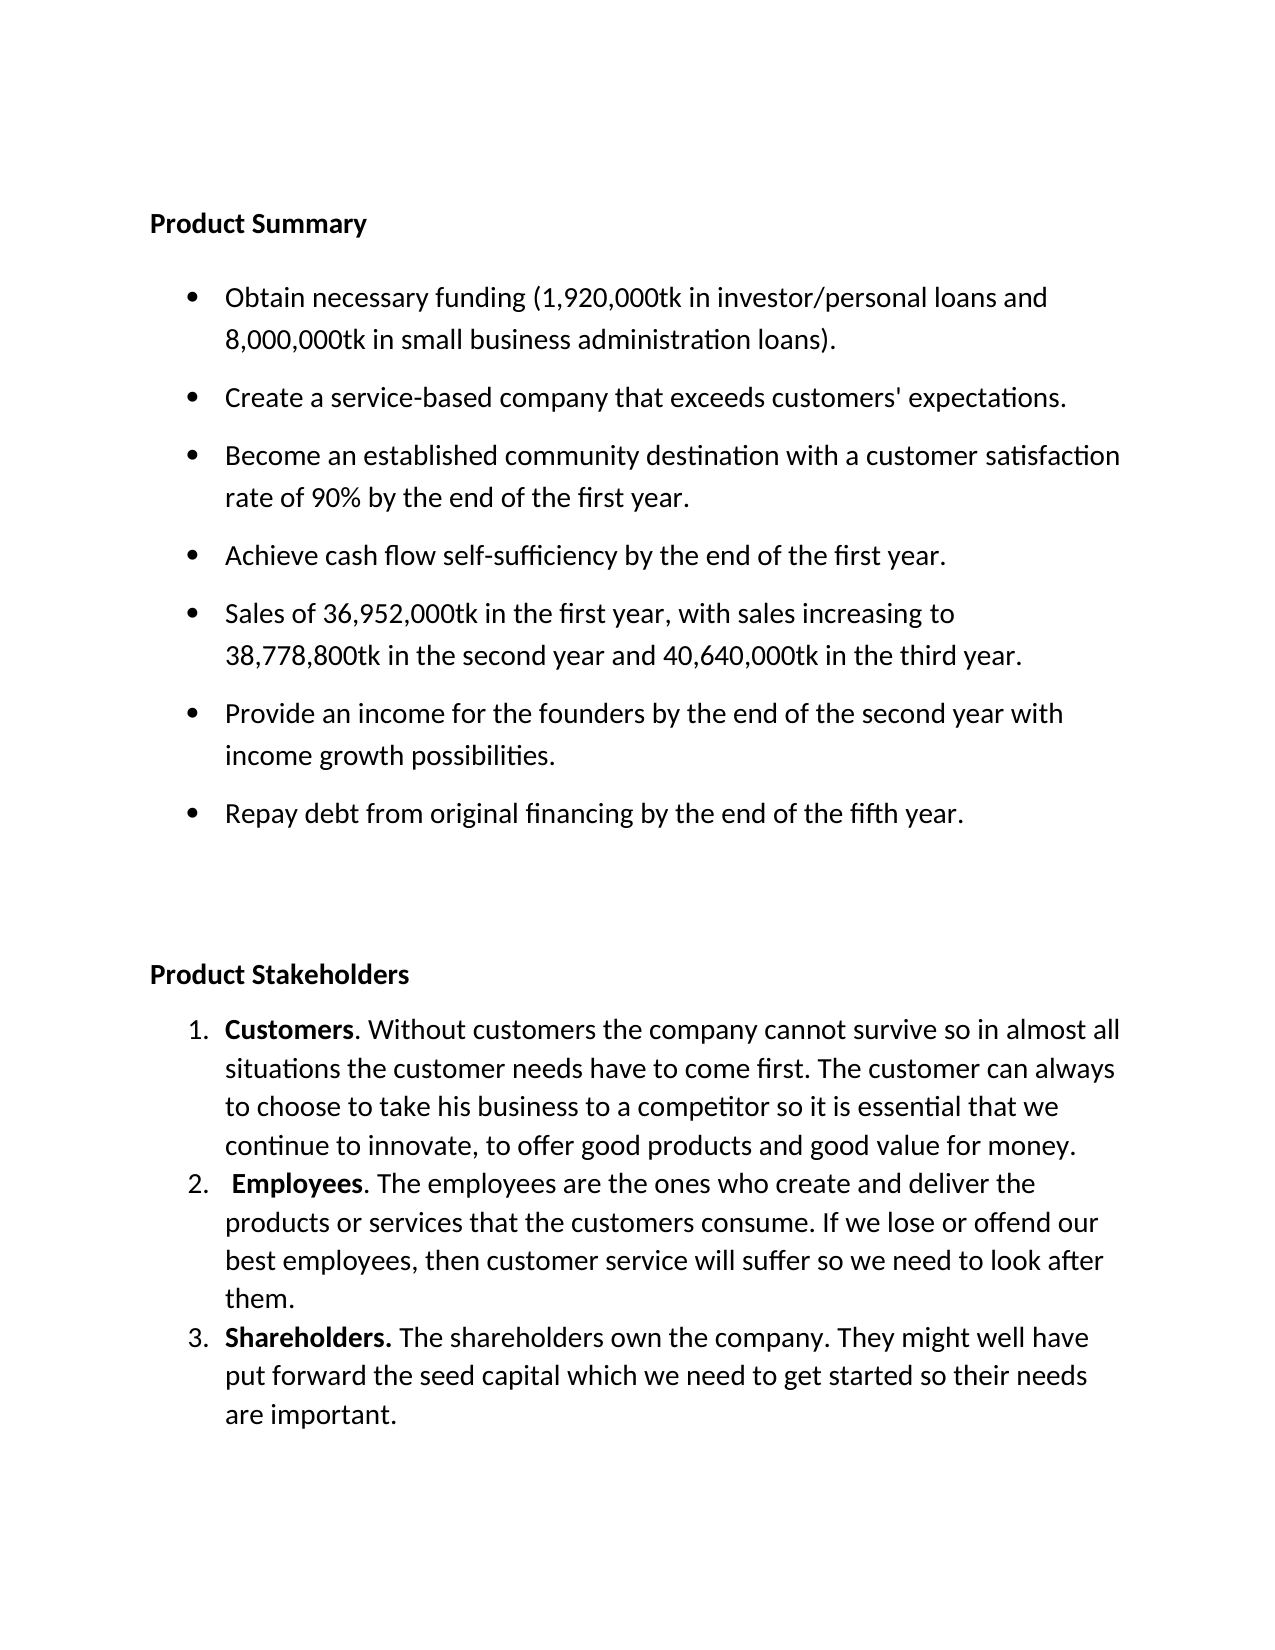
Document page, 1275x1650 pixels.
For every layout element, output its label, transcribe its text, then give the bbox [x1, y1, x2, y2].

list Create a service-based company that exceeds customers' expectations. [187, 373, 1125, 415]
list Employees. The employees are the ones who create and deliver the products or services that the customers consume. If we lose or offend our best employees, then customer service will suffer so we need to look after them. [187, 1165, 1125, 1316]
list Customers. Without customers the company cannot survive so in almost all situations the customer needs have to come first. The customer can always to choose to take his business to a competitor so it is essential that we continue to innovate, to offer good products and good value for money. [187, 1011, 1125, 1162]
list Repay debt from original financing by the end of the fifth year. [187, 788, 1125, 831]
list Achieve cash flow self-sufficiency by the end of the first year. [187, 531, 1125, 573]
text Product Stakeholders [150, 956, 1125, 992]
text Product Summary [150, 205, 1125, 241]
list Obtain necessary funding (1,920,000tk in investor/personal loans and 8,000,000tk in small business administration loans). [187, 273, 1125, 357]
list Become an established community destination with a customer satisfaction rate of 90% by the end of the first year. [187, 431, 1125, 515]
list Sales of 36,952,000tk in the first year, with sales increasing to 38,778,800tk in the second year and 40,640,000tk in the third year. [187, 588, 1125, 673]
list Provide an income for the founders by the end of the second year with income growth possibilities. [187, 688, 1125, 773]
list Shareholders. The shareholders own the company. They might well have put forward the seed capital which we need to get started so their needs are important. [187, 1319, 1125, 1431]
